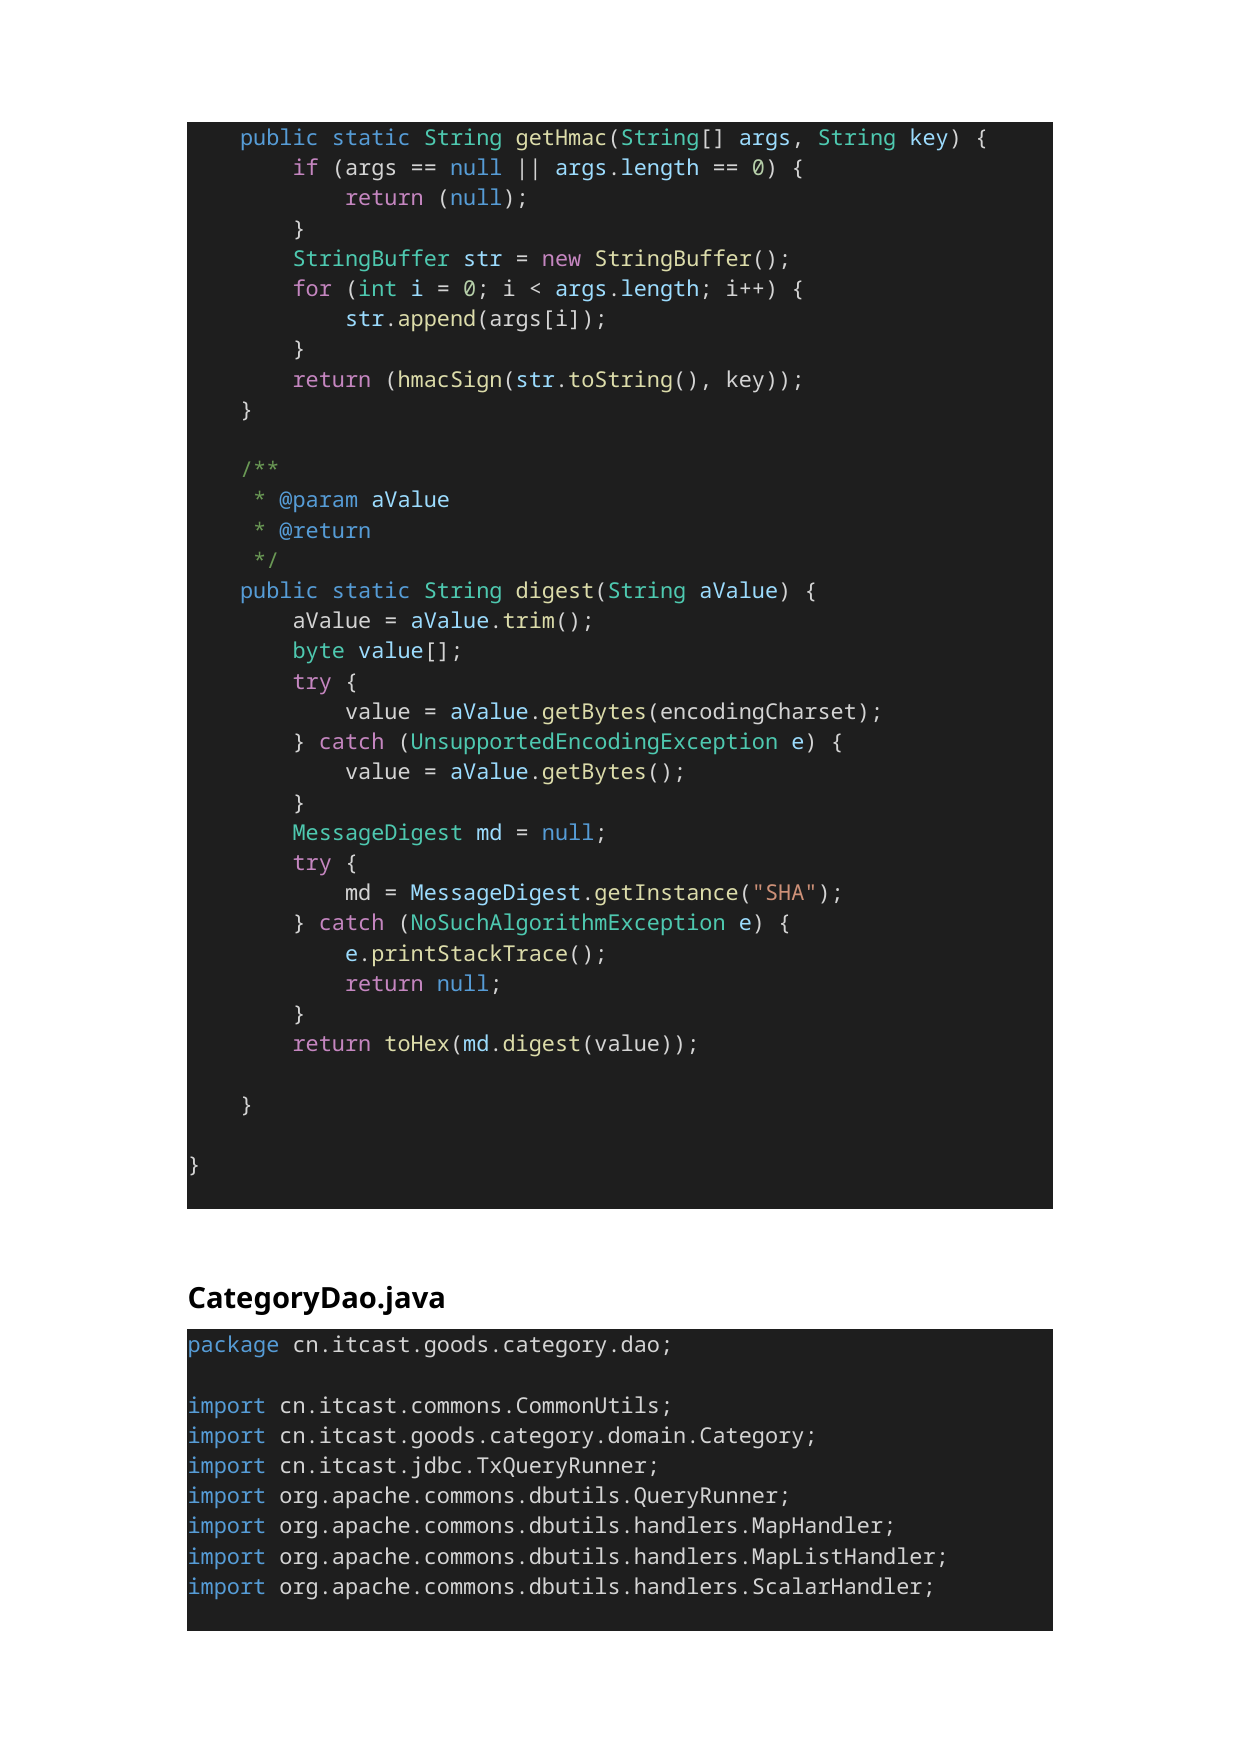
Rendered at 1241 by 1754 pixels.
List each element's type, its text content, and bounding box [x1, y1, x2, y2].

text } [187, 786, 1053, 817]
text return null; [187, 968, 1053, 998]
text e.printStackTrace(); [187, 937, 1053, 968]
text package cn.itcast.goods.category.dao; [187, 1329, 1053, 1359]
text /** [187, 454, 1053, 484]
text import org.apache.commons.dbutils.handlers.MapHandler; [187, 1510, 1053, 1541]
text } catch (NoSuchAlgorithmException e) { [187, 907, 1053, 937]
text */ [187, 545, 1053, 575]
text public static String getHmac(String[] args, String key) { [187, 122, 1053, 152]
text return (hmacSign(str.toString(), key)); [187, 363, 1053, 394]
text } [187, 333, 1053, 363]
text import org.apache.commons.dbutils.QueryRunner; [187, 1480, 1053, 1510]
text return toHex(md.digest(value)); [187, 1028, 1053, 1058]
text } catch (UnsupportedEncodingException e) { [187, 726, 1053, 756]
text try { [187, 666, 1053, 696]
text StringBuffer str = new StringBuffer(); [187, 243, 1053, 273]
text } [187, 998, 1053, 1028]
text value = aValue.getBytes(encodingCharset); [187, 696, 1053, 726]
text } [187, 394, 1053, 424]
text } [187, 1088, 1053, 1119]
text import org.apache.commons.dbutils.handlers.MapListHandler; [187, 1541, 1053, 1571]
text try { [187, 847, 1053, 877]
text aValue = aValue.trim(); [187, 605, 1053, 635]
text md = MessageDigest.getInstance("SHA"); [187, 877, 1053, 907]
text return (null); [187, 182, 1053, 212]
text for (int i = 0; i < args.length; i++) { [187, 273, 1053, 303]
text byte value[]; [187, 635, 1053, 666]
subtitle CategoryDao.java [187, 1267, 1053, 1327]
text str.append(args[i]); [187, 303, 1053, 333]
text * @param aValue [187, 484, 1053, 514]
text } [187, 1149, 1053, 1179]
text if (args == null || args.length == 0) { [187, 152, 1053, 182]
text * @return [187, 514, 1053, 545]
text value = aValue.getBytes(); [187, 756, 1053, 786]
text MessageDigest md = null; [187, 817, 1053, 847]
text public static String digest(String aValue) { [187, 575, 1053, 605]
text import cn.itcast.jdbc.TxQueryRunner; [187, 1450, 1053, 1480]
text } [187, 212, 1053, 243]
text import org.apache.commons.dbutils.handlers.ScalarHandler; [187, 1571, 1053, 1601]
text import cn.itcast.commons.CommonUtils; [187, 1389, 1053, 1420]
text import cn.itcast.goods.category.domain.Category; [187, 1420, 1053, 1450]
